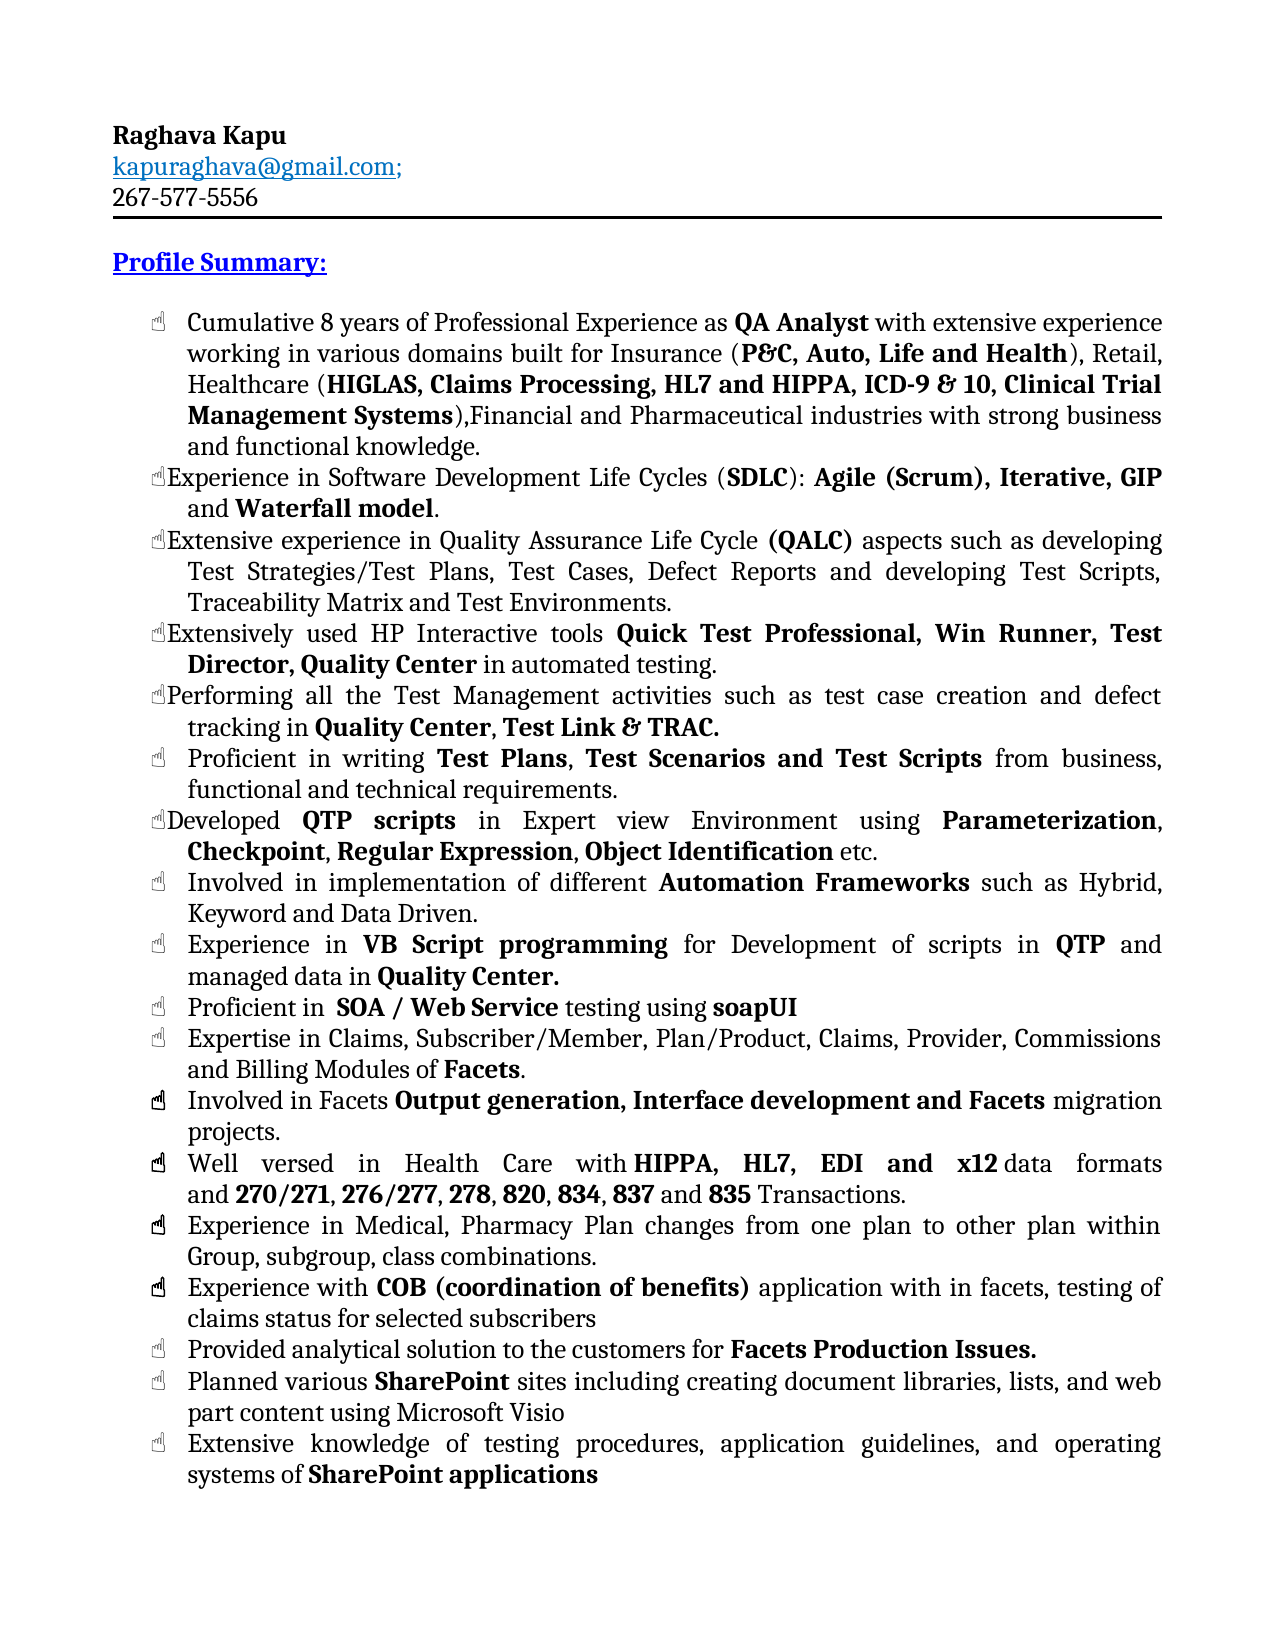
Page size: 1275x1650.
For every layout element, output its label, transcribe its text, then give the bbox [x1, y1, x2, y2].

list Proficient in writing Test Plans, Test Scenarios and Test Scripts from business, functional and technical requirements. [150, 743, 1162, 805]
list Experience in VB Script programming for Development of scripts in QTP and managed data in Quality Center. [150, 929, 1162, 992]
list Provided analytical solution to the customers for Facets Production Issues. [150, 1334, 1162, 1366]
list Cumulative 8 years of Professional Experience as QA Analyst with extensive experience working in various domains built for Insurance (P&C, Auto, Life and Health), Retail, Healthcare (HIGLAS, Claims Processing, HL7 and HIPPA, ICD-9 & 10, Clinical Trial Management Systems),Financial and Pharmaceutical industries with strong business and functional knowledge. [150, 307, 1162, 462]
text kapuraghava@gmail.com; [112, 151, 1162, 182]
list Developed QTP scripts in Expert view Environment using Parameterization, Checkpoint, Regular Expression, Object Identification etc. [150, 805, 1162, 867]
list Proficient in SOA / Web Service testing using soapUI [150, 992, 1162, 1023]
list Involved in Facets Output generation, Interface development and Facets migration projects. [150, 1085, 1162, 1148]
list Involved in implementation of different Automation Frameworks such as Hybrid, Keyword and Data Driven. [150, 867, 1162, 929]
list Extensive experience in Quality Assurance Life Cycle (QALC) aspects such as developing Test Strategies/Test Plans, Test Cases, Defect Reports and developing Test Scripts, Traceability Matrix and Test Environments. [150, 525, 1162, 618]
list Expertise in Claims, Subscriber/Member, Plan/Product, Claims, Provider, Commissions and Billing Modules of Facets. [150, 1023, 1162, 1085]
list Well versed in Health Care with HIPPA, HL7, EDI and x12 data formats and 270/271, 276/277, 278, 820, 834, 837 and 835 Transactions. [150, 1148, 1162, 1210]
list Experience in Medical, Pharmacy Plan changes from one plan to other plan within Group, subgroup, class combinations. [150, 1210, 1162, 1272]
list Experience in Software Development Life Cycles (SDLC): Agile (Scrum), Iterative, GIP and Waterfall model. [150, 462, 1162, 525]
list Performing all the Test Management activities such as test case creation and defect tracking in Quality Center, Test Link & TRAC. [150, 680, 1162, 743]
list Experience with COB (coordination of benefits) application with in facets, testing of claims status for selected subscribers [150, 1272, 1162, 1334]
text 267-577-5556 [112, 182, 1162, 219]
list Planned various SharePoint sites including creating document libraries, lists, and web part content using Microsoft Visio [150, 1366, 1162, 1428]
list Extensively used HP Interactive tools Quick Test Professional, Win Runner, Test Director, Quality Center in automated testing. [150, 618, 1162, 680]
text Raghava Kapu [112, 120, 1162, 151]
text Profile Summary: [112, 247, 1162, 278]
list Extensive knowledge of testing procedures, application guidelines, and operating systems of SharePoint applications [150, 1428, 1162, 1490]
